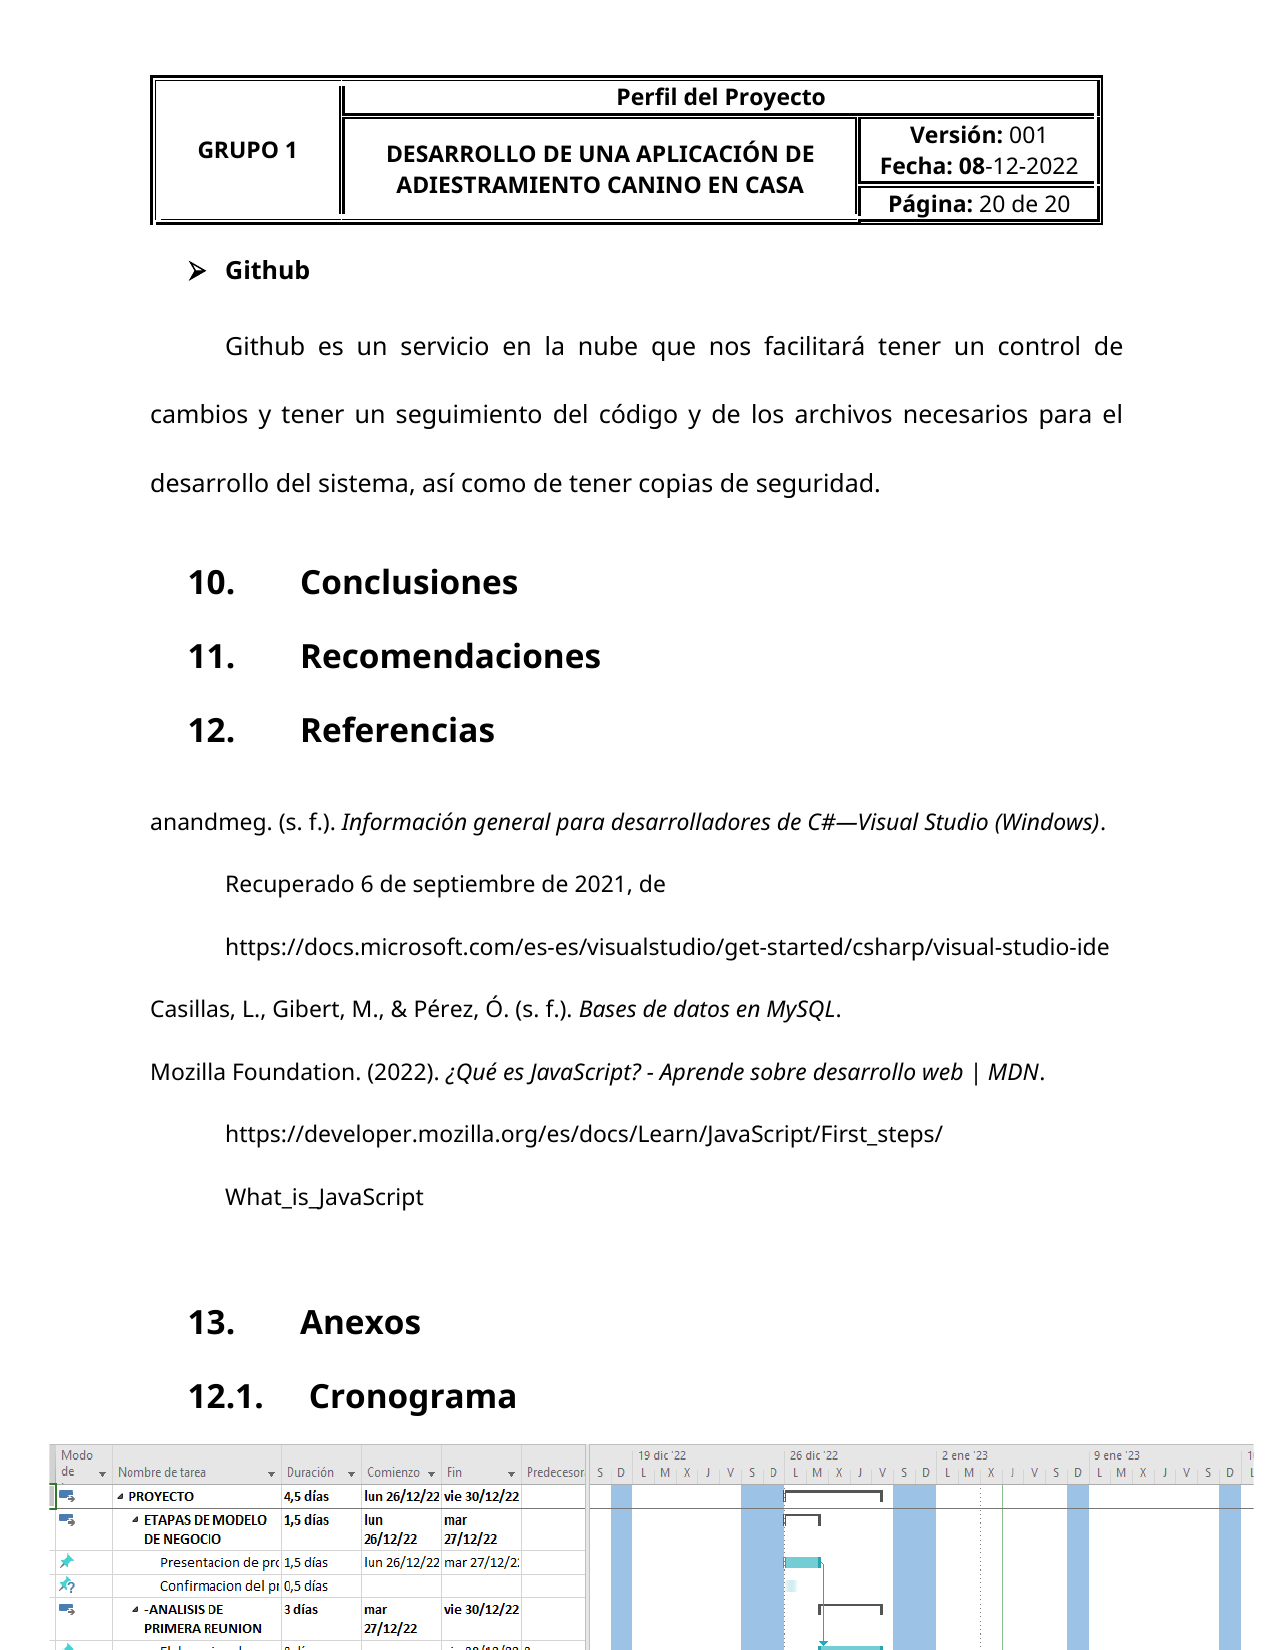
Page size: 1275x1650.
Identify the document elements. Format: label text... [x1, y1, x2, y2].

subtitle Referencias [187, 706, 1125, 752]
subtitle Anexos [187, 1298, 1125, 1344]
subtitle Conclusiones [187, 558, 1125, 604]
text Casillas, L., Gibert, M., & Pérez, Ó. (s. f.). Bases de datos en MySQL. [150, 993, 1125, 1024]
picture [49, 1444, 1254, 1650]
subtitle Cronograma [187, 1372, 1125, 1418]
text Mozilla Foundation. (2022). ¿Qué es JavaScript? - Aprende sobre desarrollo web | MDN. https://developer.mozilla.org/es/docs/Learn/JavaScript/First_steps/What_is_JavaScript [150, 1056, 1125, 1212]
text Github es un servicio en la nube que nos facilitará tener un control de cambios y tener un seguimiento del código y de los archivos necesarios para el desarrollo del sistema, así como de tener copias de seguridad. [150, 329, 1125, 499]
subtitle Recomendaciones [187, 632, 1125, 678]
text anandmeg. (s. f.). Información general para desarrolladores de C#—Visual Studio (Windows). Recuperado 6 de septiembre de 2021, de https://docs.microsoft.com/es-es/visualstudio/get-started/csharp/visual-studio-ide [150, 806, 1125, 962]
list Github [187, 253, 1125, 287]
